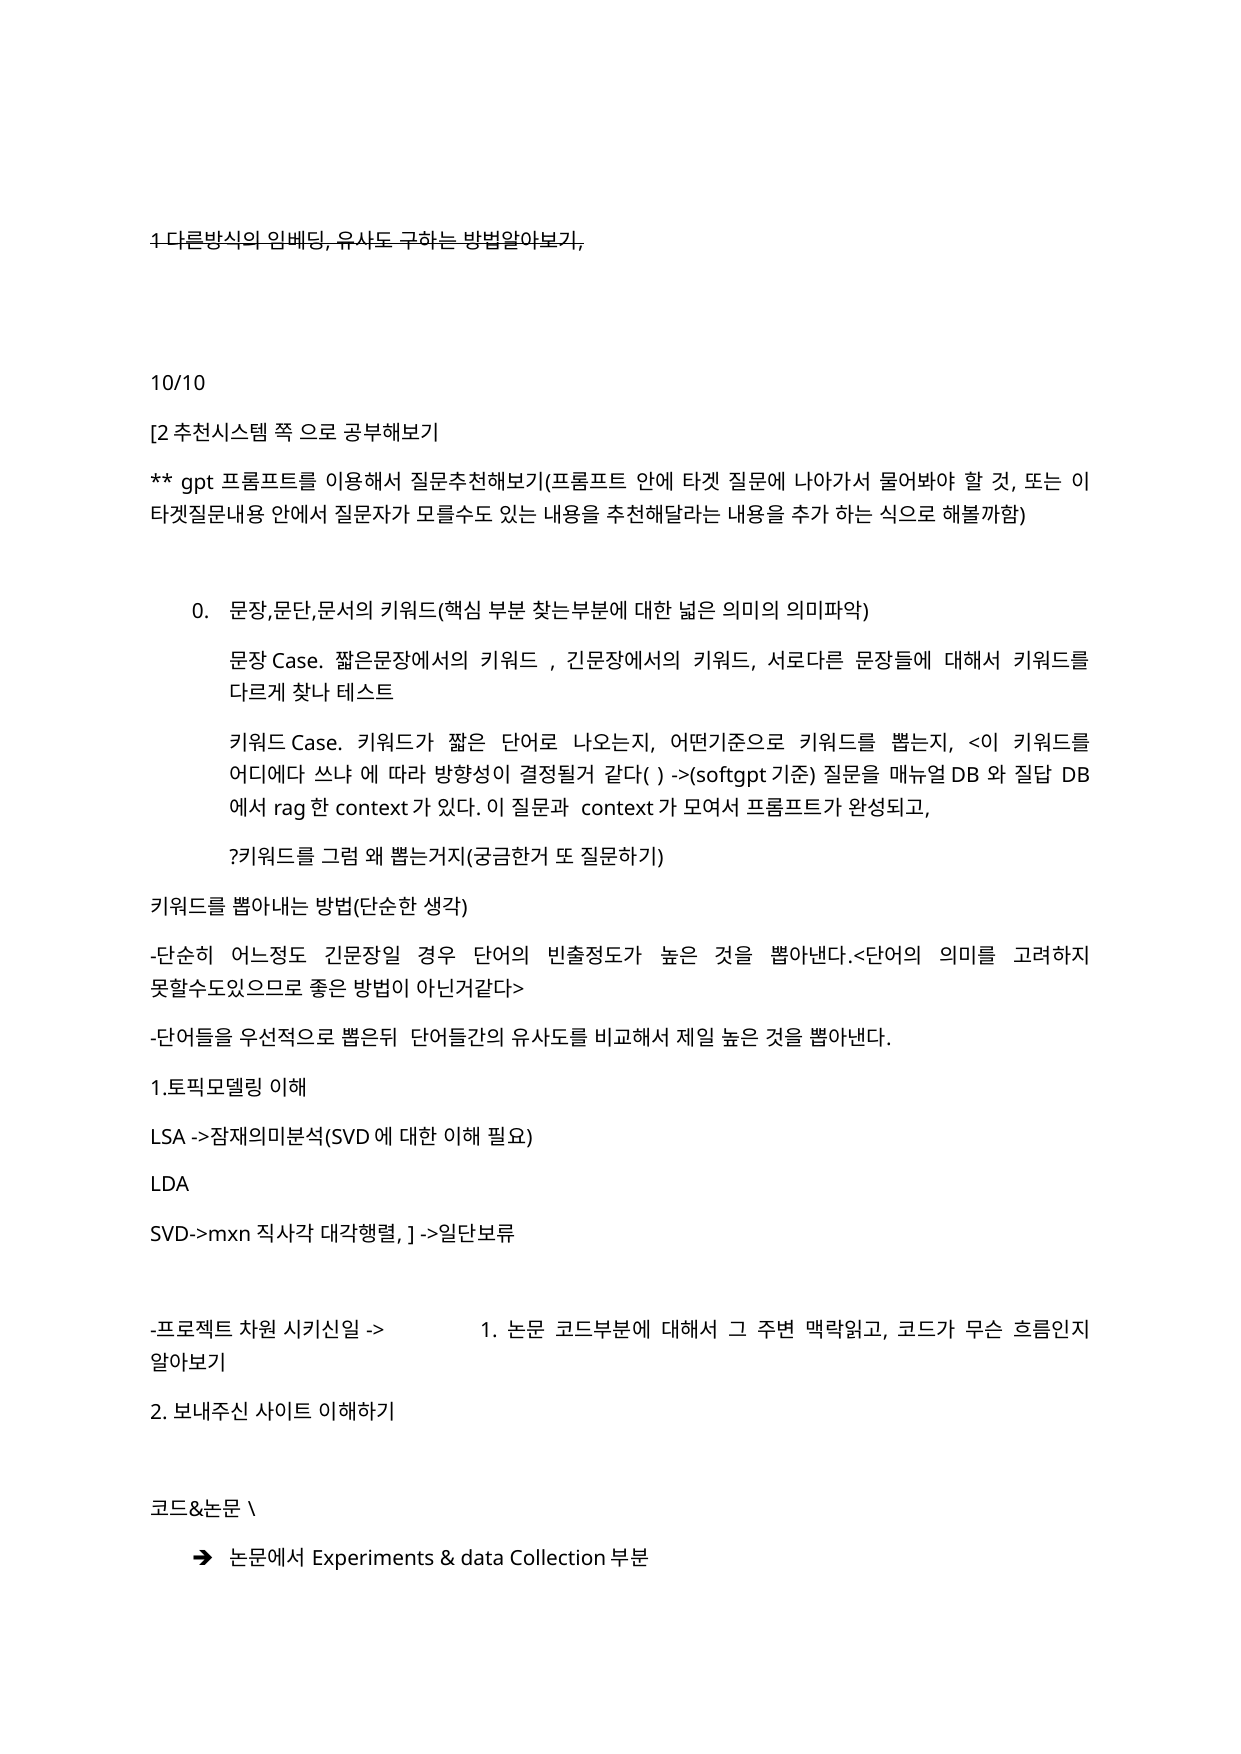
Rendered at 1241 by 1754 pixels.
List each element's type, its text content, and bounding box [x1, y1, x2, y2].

text 1다른방식의 임베딩, 유사도 구하는 방법알아보기, [150, 224, 1090, 255]
text -단어들을 우선적으로 뽑은뒤 단어들간의 유사도를 비교해서 제일 높은 것을 뽑아낸다. [150, 1021, 1090, 1052]
text 1.토픽모델링 이해 [150, 1071, 1090, 1101]
list 논문에서 Experiments & data Collection부분 [192, 1542, 1090, 1572]
text 코드&논문 \ [150, 1492, 1090, 1522]
list 키워드Case. 키워드가 짧은 단어로 나오는지, 어떤기준으로 키워드를 뽑는지, <이 키워드를 어디에다 쓰냐 에 따라 방향성이 결정될거 같다( ) ->(softgpt기준) 질문을 매뉴얼DB 와 질답 DB 에서 rag한 context가 있다. 이 질문과 context가 모여서 프롬프트가 완성되고, [229, 726, 1090, 822]
text 2. 보내주신 사이트 이해하기 [150, 1396, 1090, 1426]
text -단순히 어느정도 긴문장일 경우 단어의 빈출정도가 높은 것을 뽑아낸다.<단어의 의미를 고려하지 못할수도있으므로 좋은 방법이 아닌거같다> [150, 939, 1090, 1002]
list 문장Case. 짧은문장에서의 키워드 , 긴문장에서의 키워드, 서로다른 문장들에 대해서 키워드를 다르게 찾나 테스트 [229, 644, 1090, 707]
text SVD->mxn 직사각 대각행렬, ] ->일단보류 [150, 1217, 1090, 1247]
text -프로젝트 차원 시키신일 -> 1. 논문 코드부분에 대해서 그 주변 맥락읽고, 코드가 무슨 흐름인지 알아보기 [150, 1313, 1090, 1376]
text LSA ->잠재의미분석(SVD에 대한 이해 필요) [150, 1120, 1090, 1151]
text 키워드를 뽑아내는 방법(단순한 생각) [150, 890, 1090, 920]
text LDA [150, 1169, 1090, 1198]
text 10/10 [150, 368, 1090, 397]
text ** gpt 프롬프트를 이용해서 질문추천해보기(프롬프트 안에 타겟 질문에 나아가서 물어봐야 할 것, 또는 이 타겟질문내용 안에서 질문자가 모를수도 있는 내용을 추천해달라는 내용을 추가 하는 식으로 해볼까함) [150, 465, 1090, 528]
text [2추천시스템 쪽 으로 공부해보기 [150, 416, 1090, 446]
list ?키워드를 그럼 왜 뽑는거지(궁금한거 또 질문하기) [229, 841, 1090, 871]
list 문장,문단,문서의 키워드(핵심 부분 찾는부분에 대한 넓은 의미의 의미파악) [192, 594, 1090, 625]
